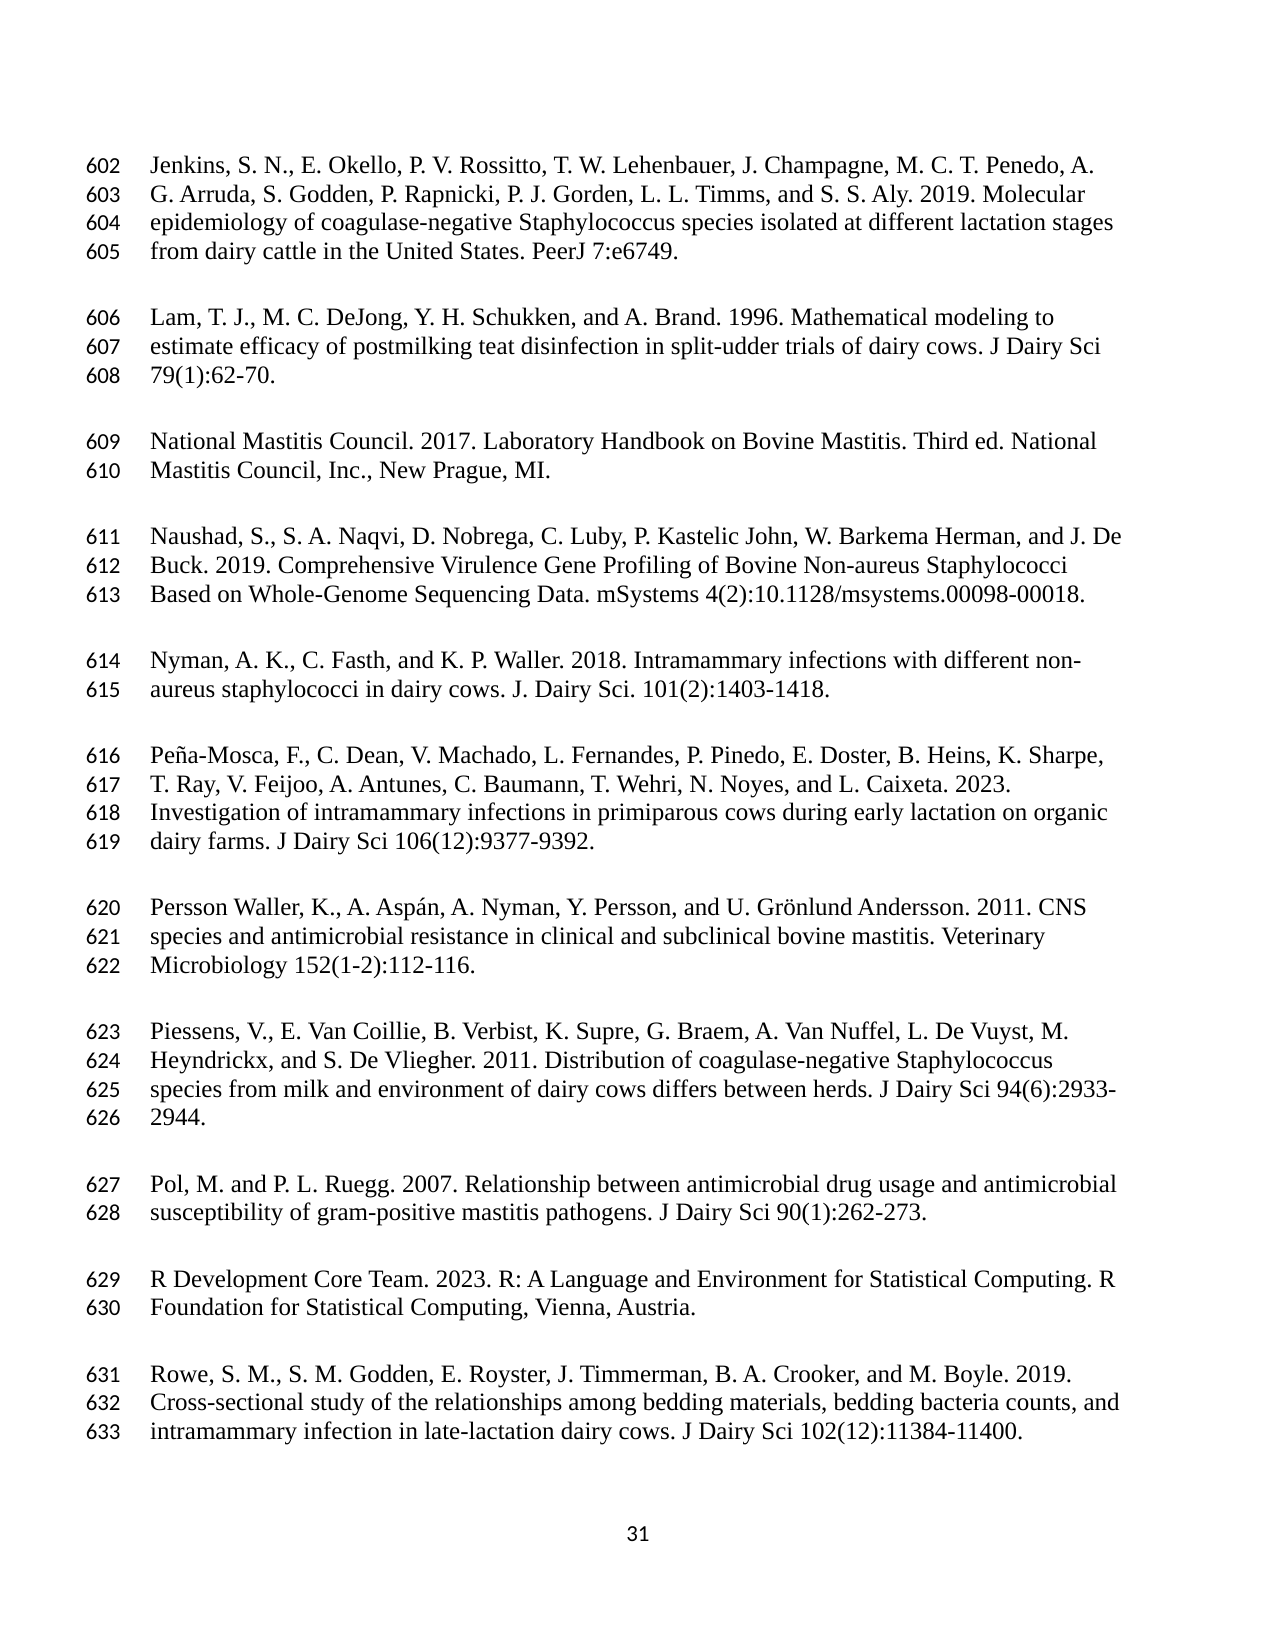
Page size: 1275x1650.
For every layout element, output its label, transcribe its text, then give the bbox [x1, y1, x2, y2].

text Persson Waller, K., A. Aspán, A. Nyman, Y. Persson, and U. Grönlund Andersson. 2011. CNS species and antimicrobial resistance in clinical and subclinical bovine mastitis. Veterinary Microbiology 152(1-2):112-116. [150, 892, 1125, 979]
text National Mastitis Council. 2017. Laboratory Handbook on Bovine Mastitis. Third ed. National Mastitis Council, Inc., New Prague, MI. [150, 426, 1125, 484]
text R Development Core Team. 2023. R: A Language and Environment for Statistical Computing. R Foundation for Statistical Computing, Vienna, Austria. [150, 1264, 1125, 1321]
text Naushad, S., S. A. Naqvi, D. Nobrega, C. Luby, P. Kastelic John, W. Barkema Herman, and J. De Buck. 2019. Comprehensive Virulence Gene Profiling of Bovine Non-aureus Staphylococci Based on Whole-Genome Sequencing Data. mSystems 4(2):10.1128/msystems.00098-00018. [150, 521, 1125, 607]
text Nyman, A. K., C. Fasth, and K. P. Waller. 2018. Intramammary infections with different non-aureus staphylococci in dairy cows. J. Dairy Sci. 101(2):1403-1418. [150, 645, 1125, 702]
text Lam, T. J., M. C. DeJong, Y. H. Schukken, and A. Brand. 1996. Mathematical modeling to estimate efficacy of postmilking teat disinfection in split-udder trials of dairy cows. J Dairy Sci 79(1):62-70. [150, 302, 1125, 389]
text Piessens, V., E. Van Coillie, B. Verbist, K. Supre, G. Braem, A. Van Nuffel, L. De Vuyst, M. Heyndrickx, and S. De Vliegher. 2011. Distribution of coagulase-negative Staphylococcus species from milk and environment of dairy cows differs between herds. J Dairy Sci 94(6):2933-2944. [150, 1016, 1125, 1131]
text Peña-Mosca, F., C. Dean, V. Machado, L. Fernandes, P. Pinedo, E. Doster, B. Heins, K. Sharpe, T. Ray, V. Feijoo, A. Antunes, C. Baumann, T. Wehri, N. Noyes, and L. Caixeta. 2023. Investigation of intramammary infections in primiparous cows during early lactation on organic dairy farms. J Dairy Sci 106(12):9377-9392. [150, 740, 1125, 855]
text Rowe, S. M., S. M. Godden, E. Royster, J. Timmerman, B. A. Crooker, and M. Boyle. 2019. Cross-sectional study of the relationships among bedding materials, bedding bacteria counts, and intramammary infection in late-lactation dairy cows. J Dairy Sci 102(12):11384-11400. [150, 1359, 1125, 1445]
text Jenkins, S. N., E. Okello, P. V. Rossitto, T. W. Lehenbauer, J. Champagne, M. C. T. Penedo, A. G. Arruda, S. Godden, P. Rapnicki, P. J. Gorden, L. L. Timms, and S. S. Aly. 2019. Molecular epidemiology of coagulase-negative Staphylococcus species isolated at different lactation stages from dairy cattle in the United States. PeerJ 7:e6749. [150, 150, 1125, 265]
text Pol, M. and P. L. Ruegg. 2007. Relationship between antimicrobial drug usage and antimicrobial susceptibility of gram-positive mastitis pathogens. J Dairy Sci 90(1):262-273. [150, 1169, 1125, 1226]
